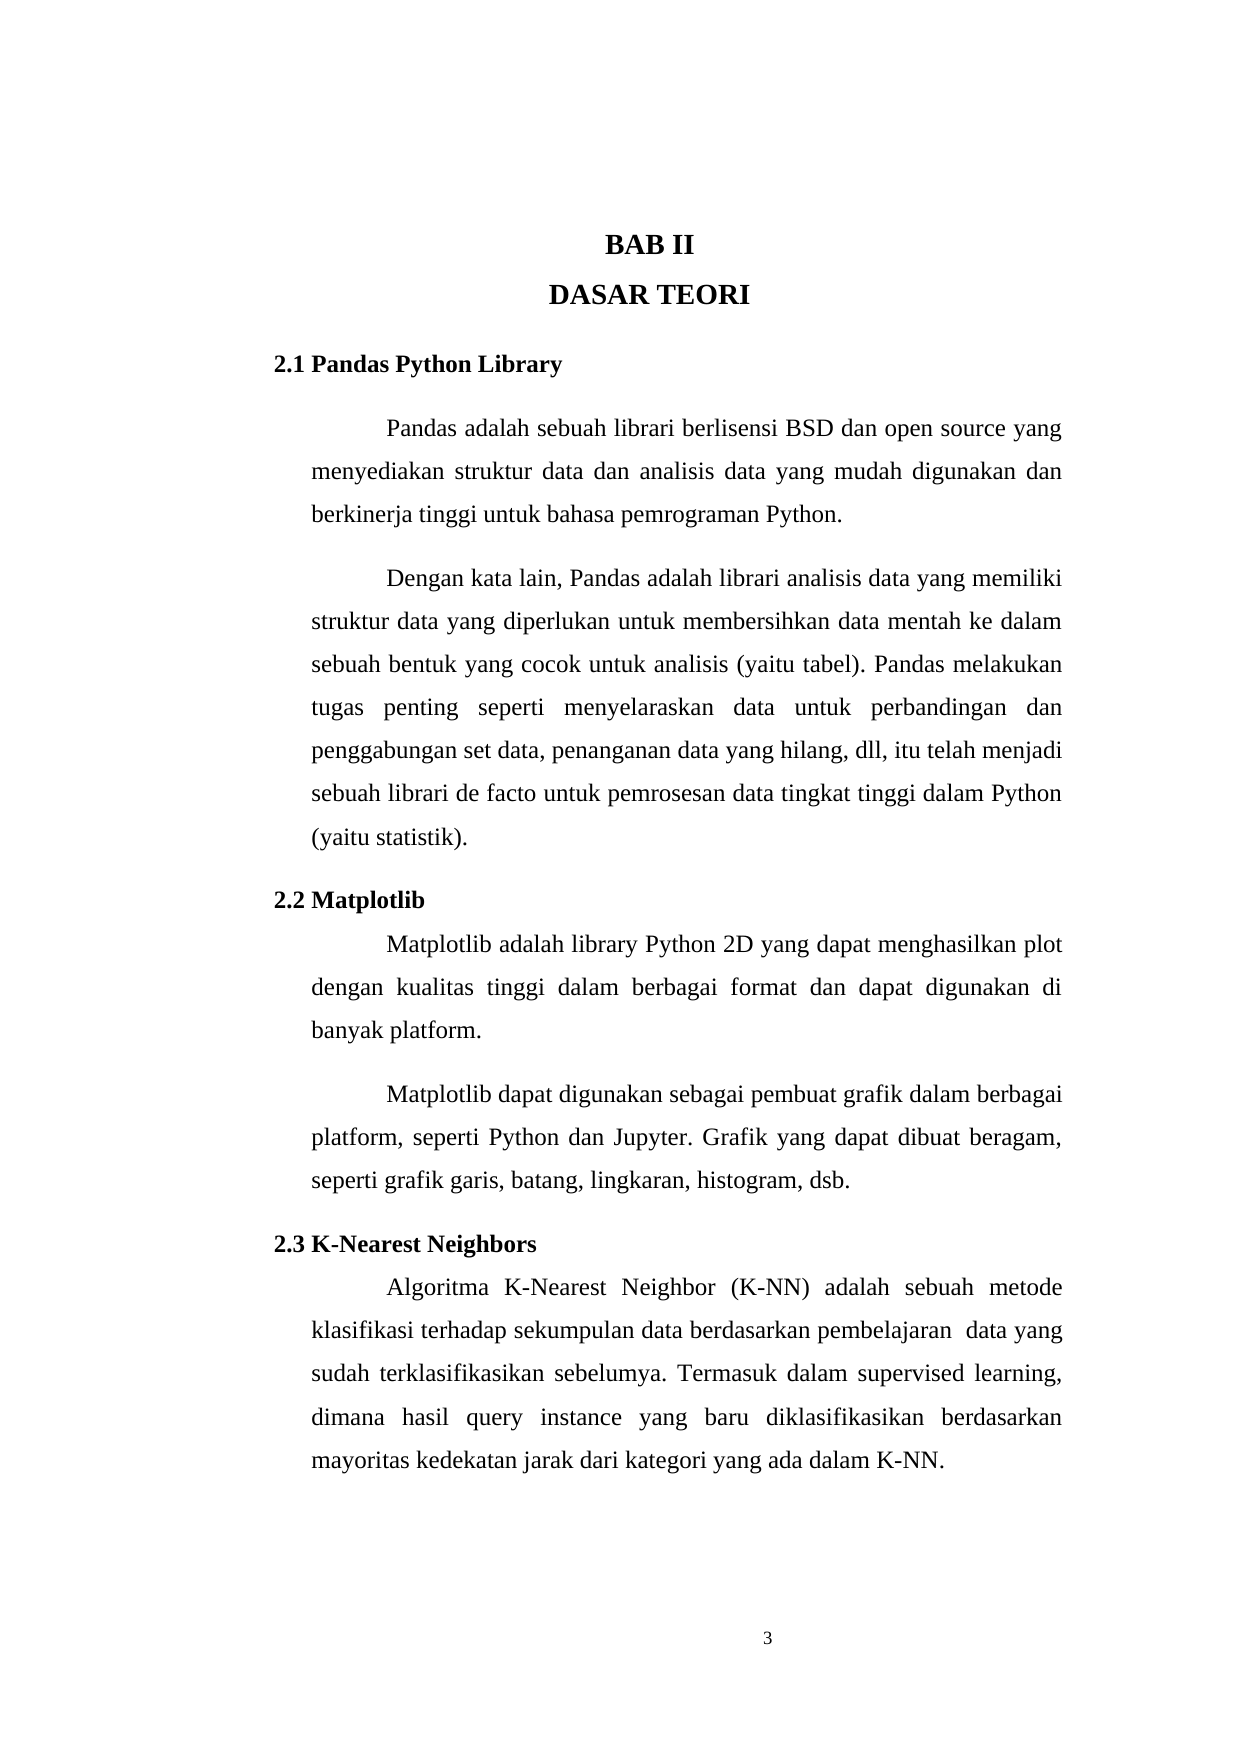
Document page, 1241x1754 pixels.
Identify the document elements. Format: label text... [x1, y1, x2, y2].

subtitle Matplotlib dapat digunakan sebagai pembuat grafik dalam berbagai platform, seperti Python dan Jupyter. Grafik yang dapat dibuat beragam, seperti grafik garis, batang, lingkaran, histogram, dsb. [311, 1079, 1063, 1194]
subtitle BAB II DASAR TEORI [236, 227, 1063, 311]
subtitle 2.1 Pandas Python Library [274, 349, 1063, 377]
subtitle 2.2 Matplotlib [274, 886, 1063, 914]
text Algoritma K-Nearest Neighbor (K-NN) adalah sebuah metode klasifikasi terhadap sekumpulan data berdasarkan pembelajaran data yang sudah terklasifikasikan sebelumya. Termasuk dalam supervised learning, dimana hasil query instance yang baru diklasifikasikan berdasarkan mayoritas kedekatan jarak dari kategori yang ada dalam K-NN. [311, 1272, 1063, 1473]
text Matplotlib adalah library Python 2D yang dapat menghasilkan plot dengan kualitas tinggi dalam berbagai format dan dapat digunakan di banyak platform. [311, 929, 1063, 1044]
subtitle Pandas adalah sebuah librari berlisensi BSD dan open source yang menyediakan struktur data dan analisis data yang mudah digunakan dan berkinerja tinggi untuk bahasa pemrograman Python. [311, 413, 1063, 528]
subtitle 2.3 K-Nearest Neighbors [274, 1229, 1063, 1258]
subtitle Dengan kata lain, Pandas adalah librari analisis data yang memiliki struktur data yang diperlukan untuk membersihkan data mentah ke dalam sebuah bentuk yang cocok untuk analisis (yaitu tabel). Pandas melakukan tugas penting seperti menyelaraskan data untuk perbandingan dan penggabungan set data, penanganan data yang hilang, dll, itu telah menjadi sebuah librari de facto untuk pemrosesan data tingkat tinggi dalam Python (yaitu statistik). [311, 563, 1063, 850]
